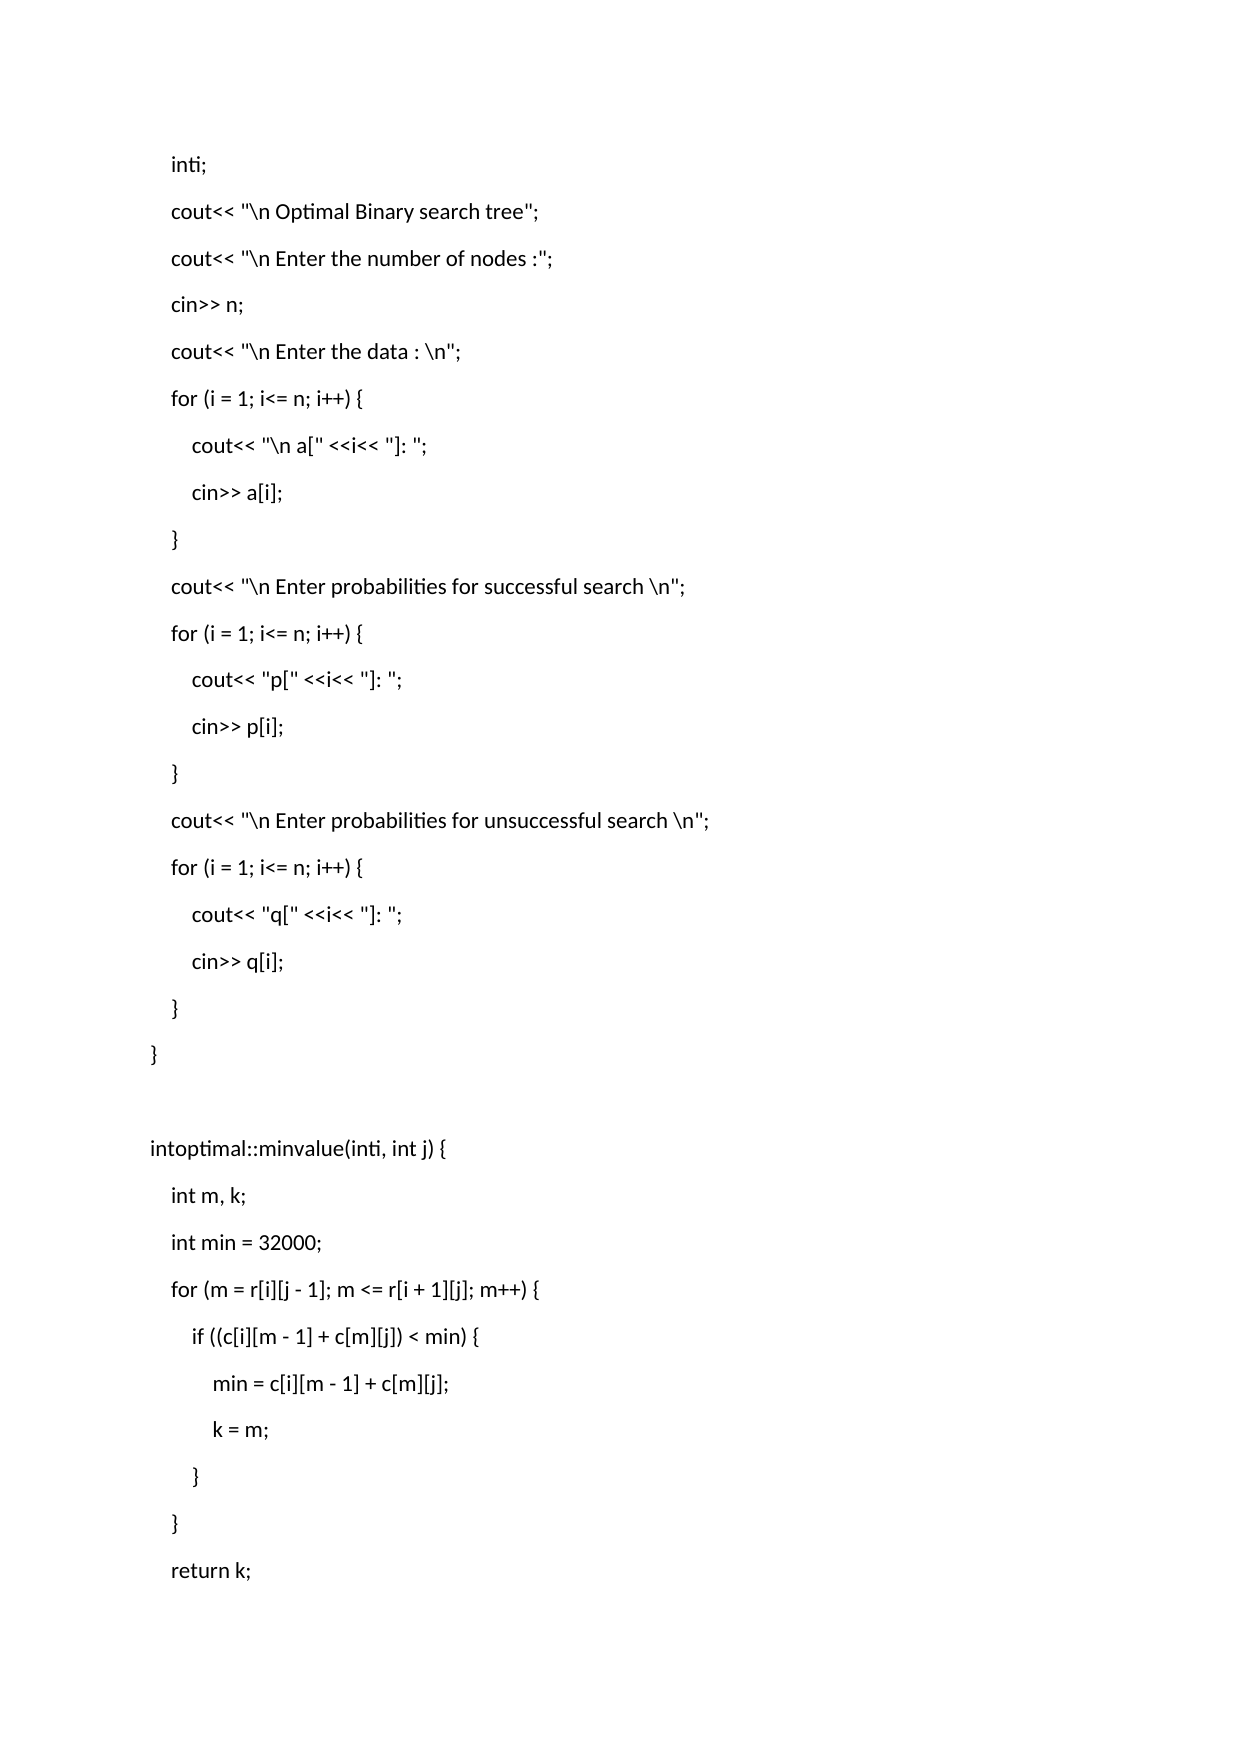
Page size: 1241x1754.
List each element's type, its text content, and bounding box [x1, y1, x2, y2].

text cin>> a[i]; [150, 478, 1090, 506]
text min = c[i][m - 1] + c[m][j]; [150, 1369, 1090, 1397]
text int m, k; [150, 1181, 1090, 1209]
text return k; [150, 1556, 1090, 1584]
text cout<< "\n Optimal Binary search tree"; [150, 197, 1090, 225]
text cout<< "\n a[" <<i<< "]: "; [150, 431, 1090, 459]
text int min = 32000; [150, 1228, 1090, 1256]
text for (i = 1; i<= n; i++) { [150, 384, 1090, 412]
text for (i = 1; i<= n; i++) { [150, 619, 1090, 647]
text } [150, 1041, 1090, 1069]
text for (m = r[i][j - 1]; m <= r[i + 1][j]; m++) { [150, 1275, 1090, 1303]
text cout<< "\n Enter probabilities for unsuccessful search \n"; [150, 806, 1090, 834]
text } [150, 1462, 1090, 1491]
text cout<< "q[" <<i<< "]: "; [150, 900, 1090, 928]
text } [150, 525, 1090, 553]
text cin>> p[i]; [150, 712, 1090, 741]
text intoptimal::minvalue(inti, int j) { [150, 1134, 1090, 1162]
text cout<< "\n Enter the data : \n"; [150, 337, 1090, 366]
text cin>> n; [150, 291, 1090, 319]
text k = m; [150, 1416, 1090, 1444]
text } [150, 759, 1090, 787]
text cout<< "\n Enter probabilities for successful search \n"; [150, 572, 1090, 600]
text for (i = 1; i<= n; i++) { [150, 853, 1090, 881]
text } [150, 1509, 1090, 1537]
text if ((c[i][m - 1] + c[m][j]) < min) { [150, 1322, 1090, 1350]
text inti; [150, 150, 1090, 178]
text } [150, 994, 1090, 1022]
text cout<< "\n Enter the number of nodes :"; [150, 244, 1090, 272]
text cout<< "p[" <<i<< "]: "; [150, 666, 1090, 694]
text cin>> q[i]; [150, 947, 1090, 975]
